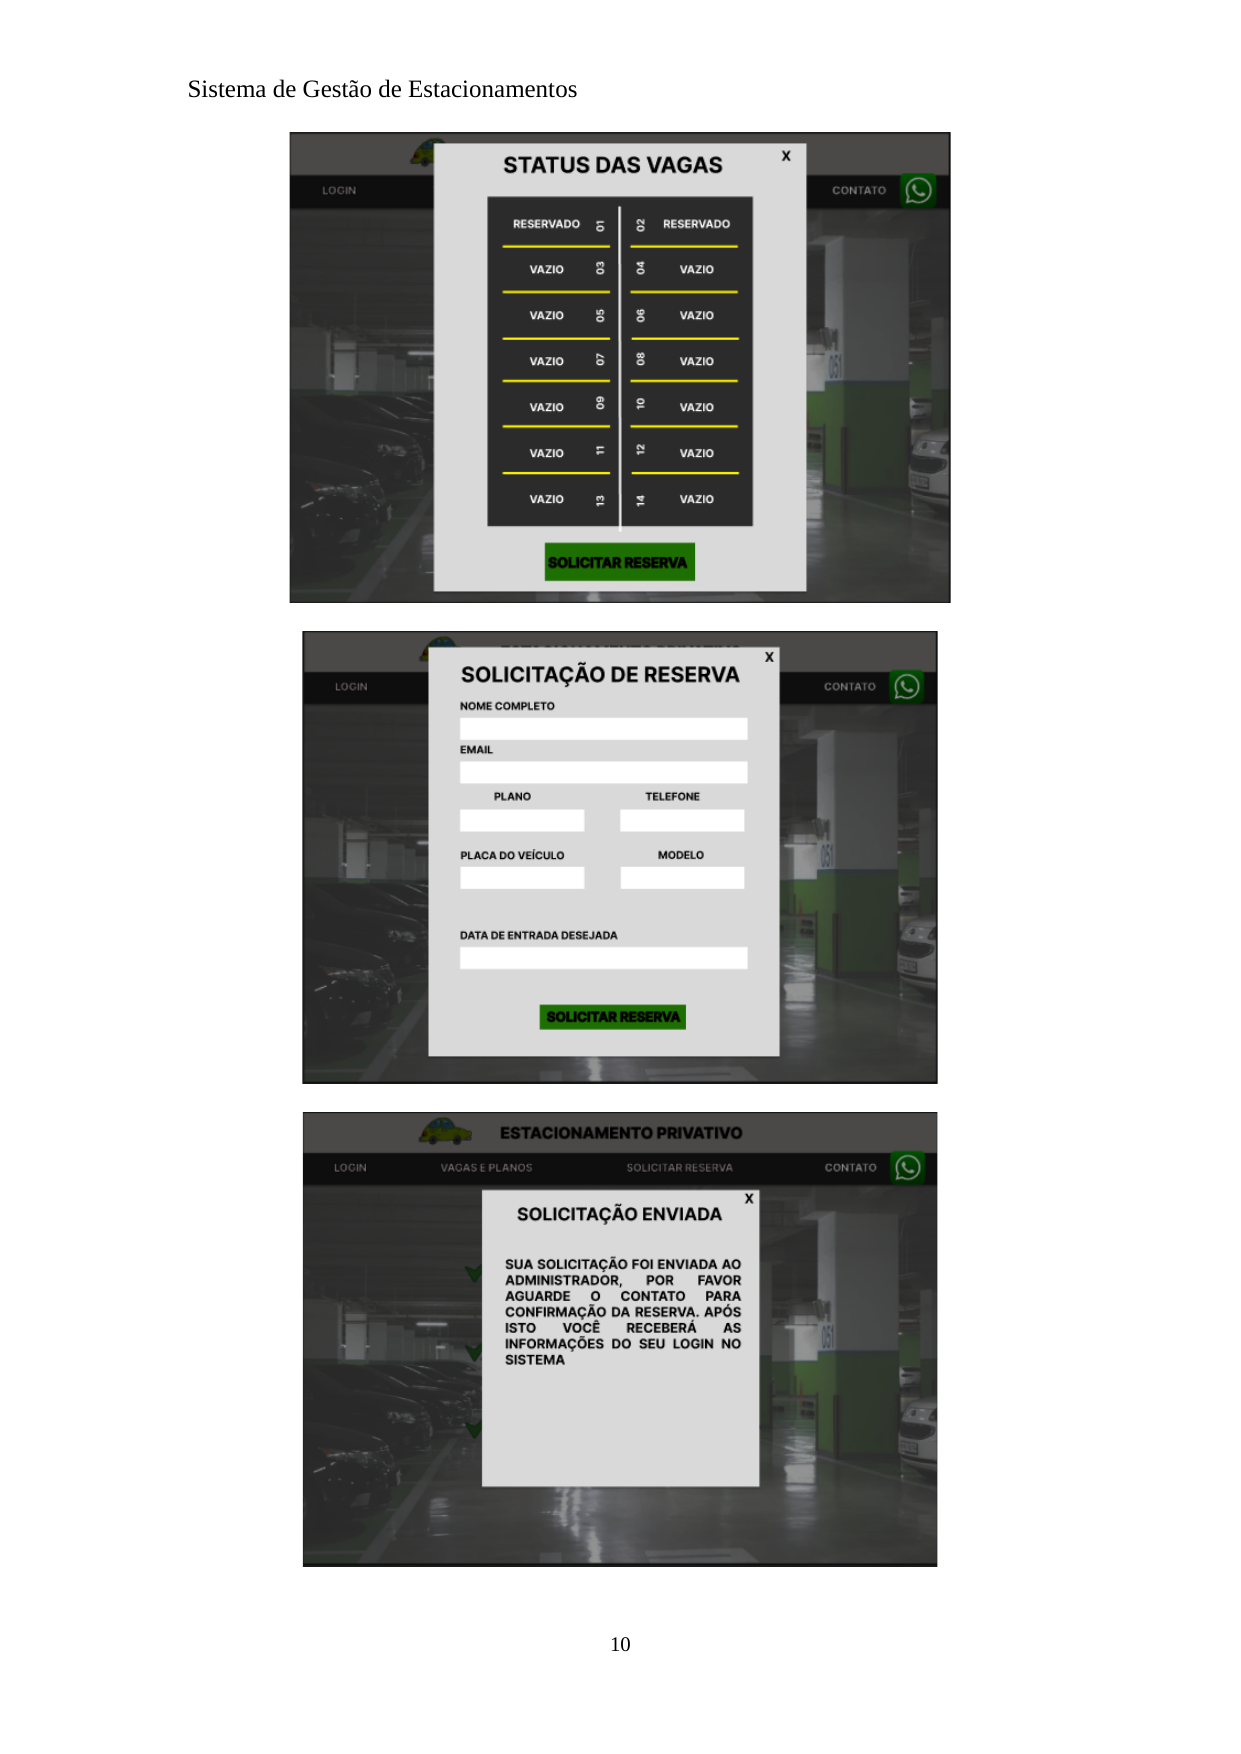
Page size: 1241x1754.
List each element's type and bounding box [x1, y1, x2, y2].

picture [289, 132, 951, 603]
picture [302, 631, 938, 1084]
picture [302, 1112, 938, 1567]
